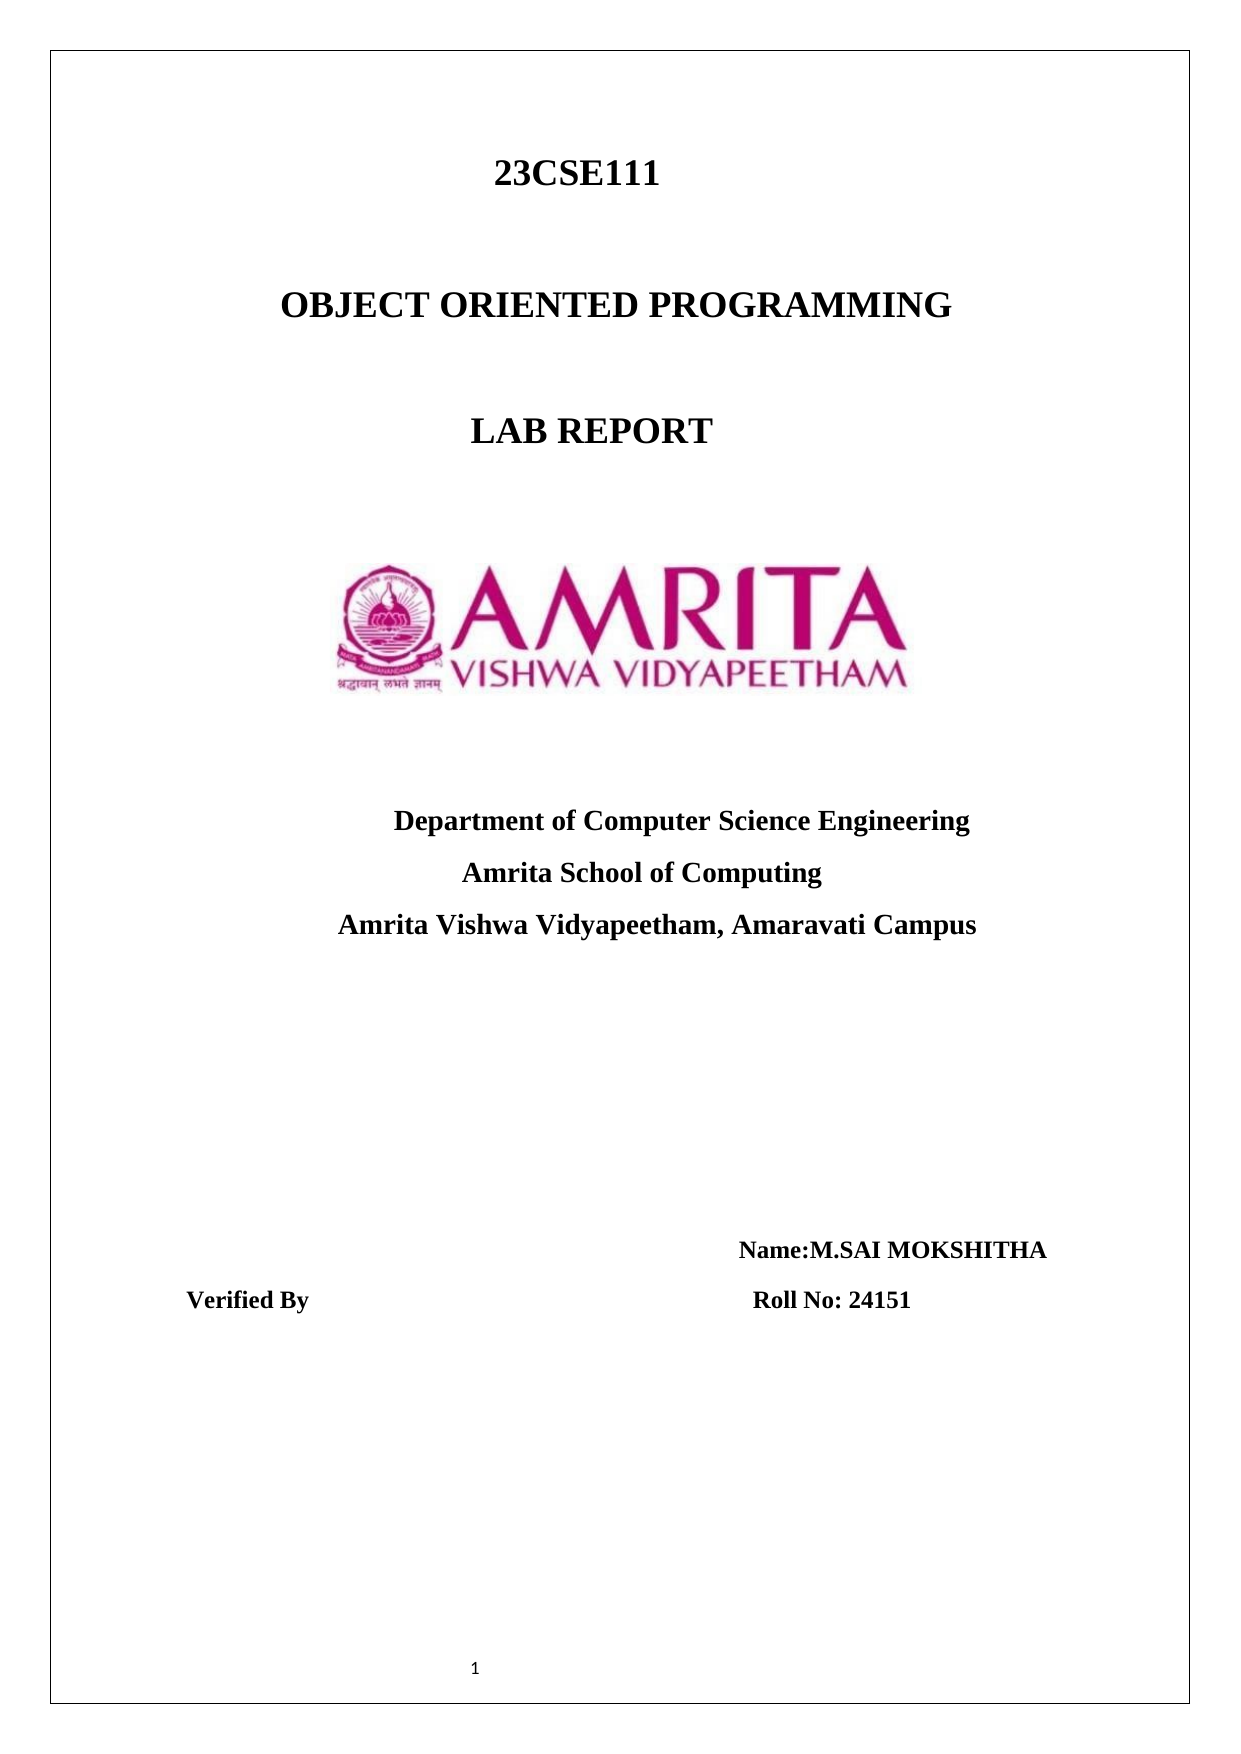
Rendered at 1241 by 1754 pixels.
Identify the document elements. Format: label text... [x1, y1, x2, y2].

text LAB REPORT [273, 408, 1053, 452]
text Name:M.SAI MOKSHITHA [201, 1235, 1053, 1264]
text OBJECT ORIENTED PROGRAMMING [186, 282, 1053, 325]
text Verified By Roll No: 24151 [186, 1285, 1053, 1314]
picture [329, 563, 922, 696]
text 23CSE111 [362, 150, 1053, 193]
text Amrita Vishwa Vidyapeetham, Amaravati Campus [272, 907, 1053, 941]
text Department of Computer Science Engineering [357, 803, 1053, 837]
text Amrita School of Computing [272, 855, 1053, 889]
